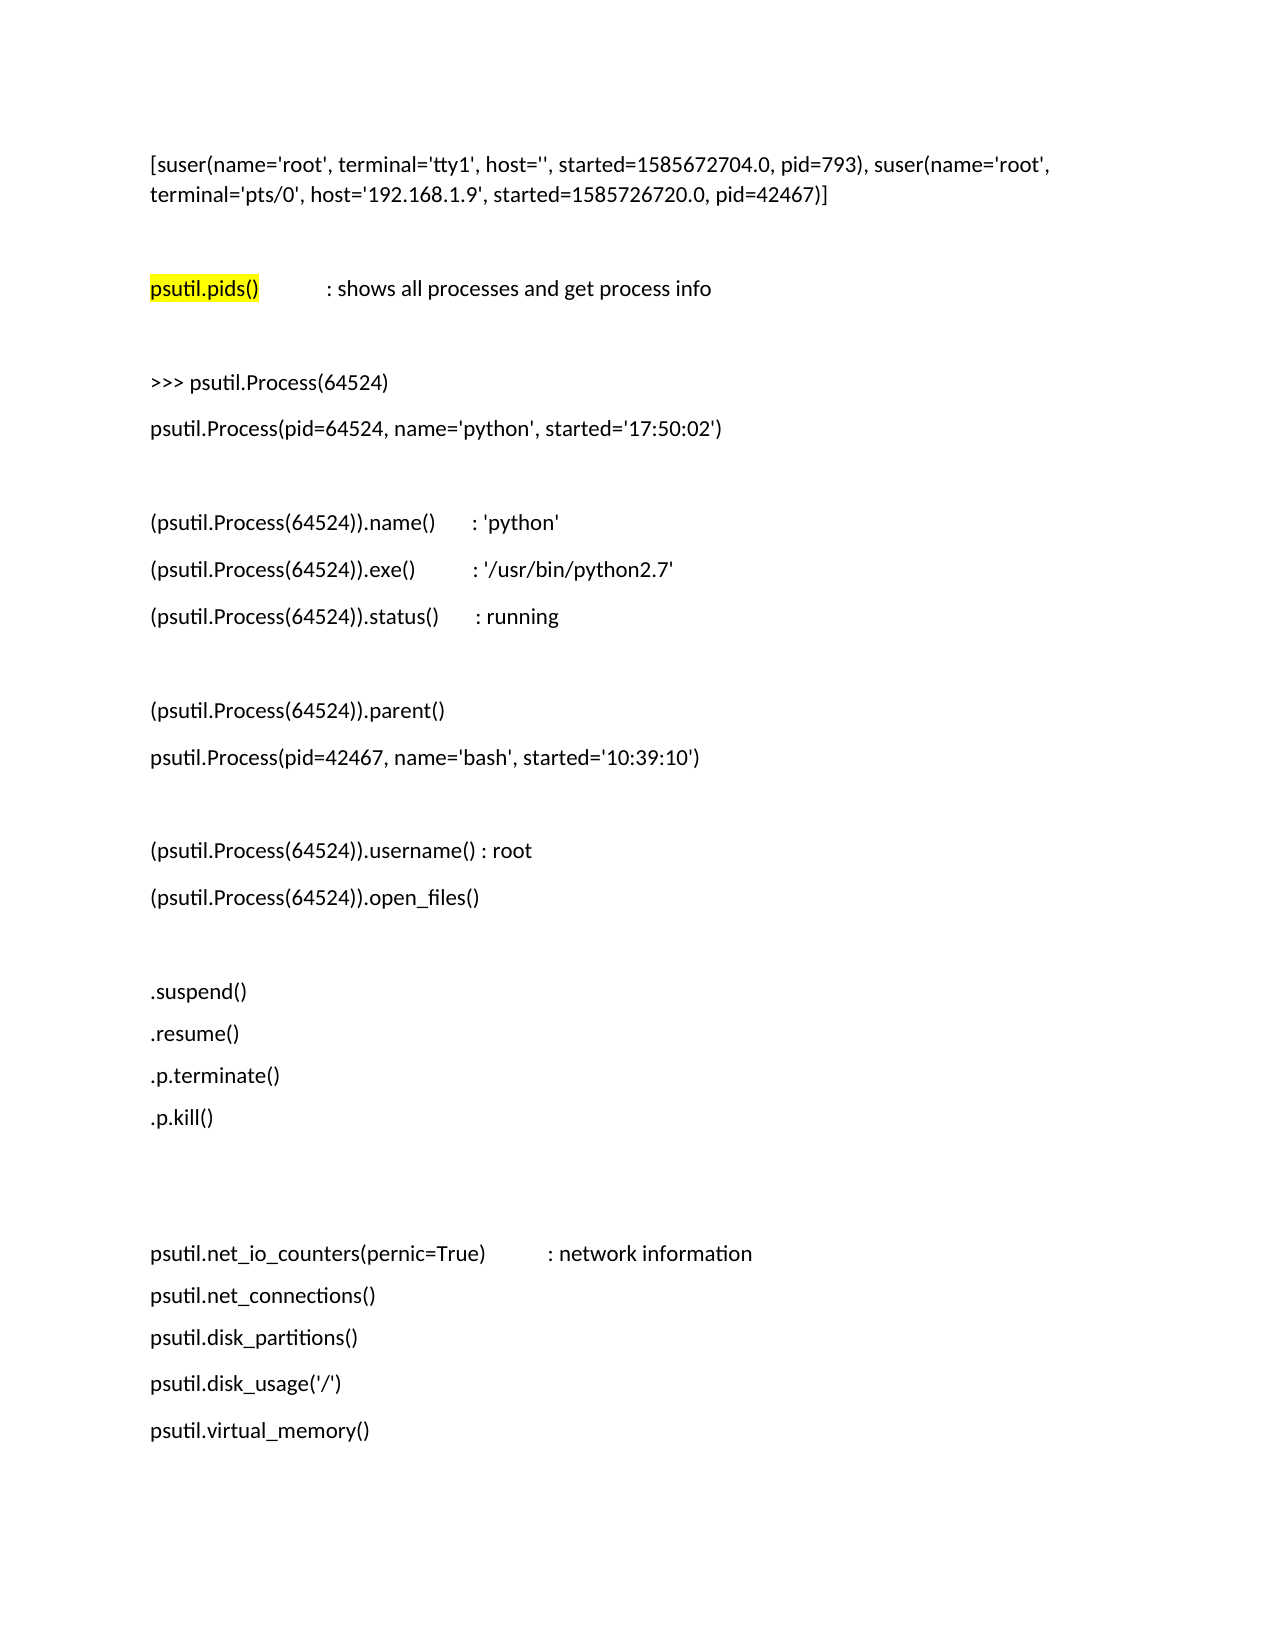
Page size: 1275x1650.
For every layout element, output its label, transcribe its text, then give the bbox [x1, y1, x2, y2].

text psutil.pids() : shows all processes and get process info [259, 274, 1125, 302]
text .suspend() [150, 977, 1125, 1005]
text (psutil.Process(64524)).username() : root [150, 836, 1125, 864]
text (psutil.Process(64524)).exe() : '/usr/bin/python2.7' [150, 555, 1125, 583]
text >>> psutil.Process(64524) [150, 368, 1125, 396]
text psutil.disk_usage('/') [150, 1369, 1125, 1398]
text psutil.disk_partitions() [150, 1323, 1125, 1351]
text psutil.virtual_memory() [150, 1416, 1125, 1444]
text psutil.net_connections() [150, 1281, 1125, 1309]
text .resume() [150, 1019, 1125, 1047]
text [suser(name='root', terminal='tty1', host='', started=1585672704.0, pid=793), suser(name='root', terminal='pts/0', host='192.168.1.9', started=1585726720.0, pid=42467)] [150, 150, 1125, 208]
text (psutil.Process(64524)).parent() [150, 696, 1125, 724]
text psutil.net_io_counters(pernic=True) : network information [150, 1239, 1125, 1267]
text (psutil.Process(64524)).status() : running [150, 602, 1125, 630]
text (psutil.Process(64524)).name() : 'python' [150, 508, 1125, 536]
text .p.kill() [150, 1103, 1125, 1131]
text psutil.Process(pid=64524, name='python', started='17:50:02') [150, 414, 1125, 443]
text psutil.Process(pid=42467, name='bash', started='10:39:10') [150, 743, 1125, 771]
text (psutil.Process(64524)).open_files() [150, 883, 1125, 911]
text .p.terminate() [150, 1061, 1125, 1089]
